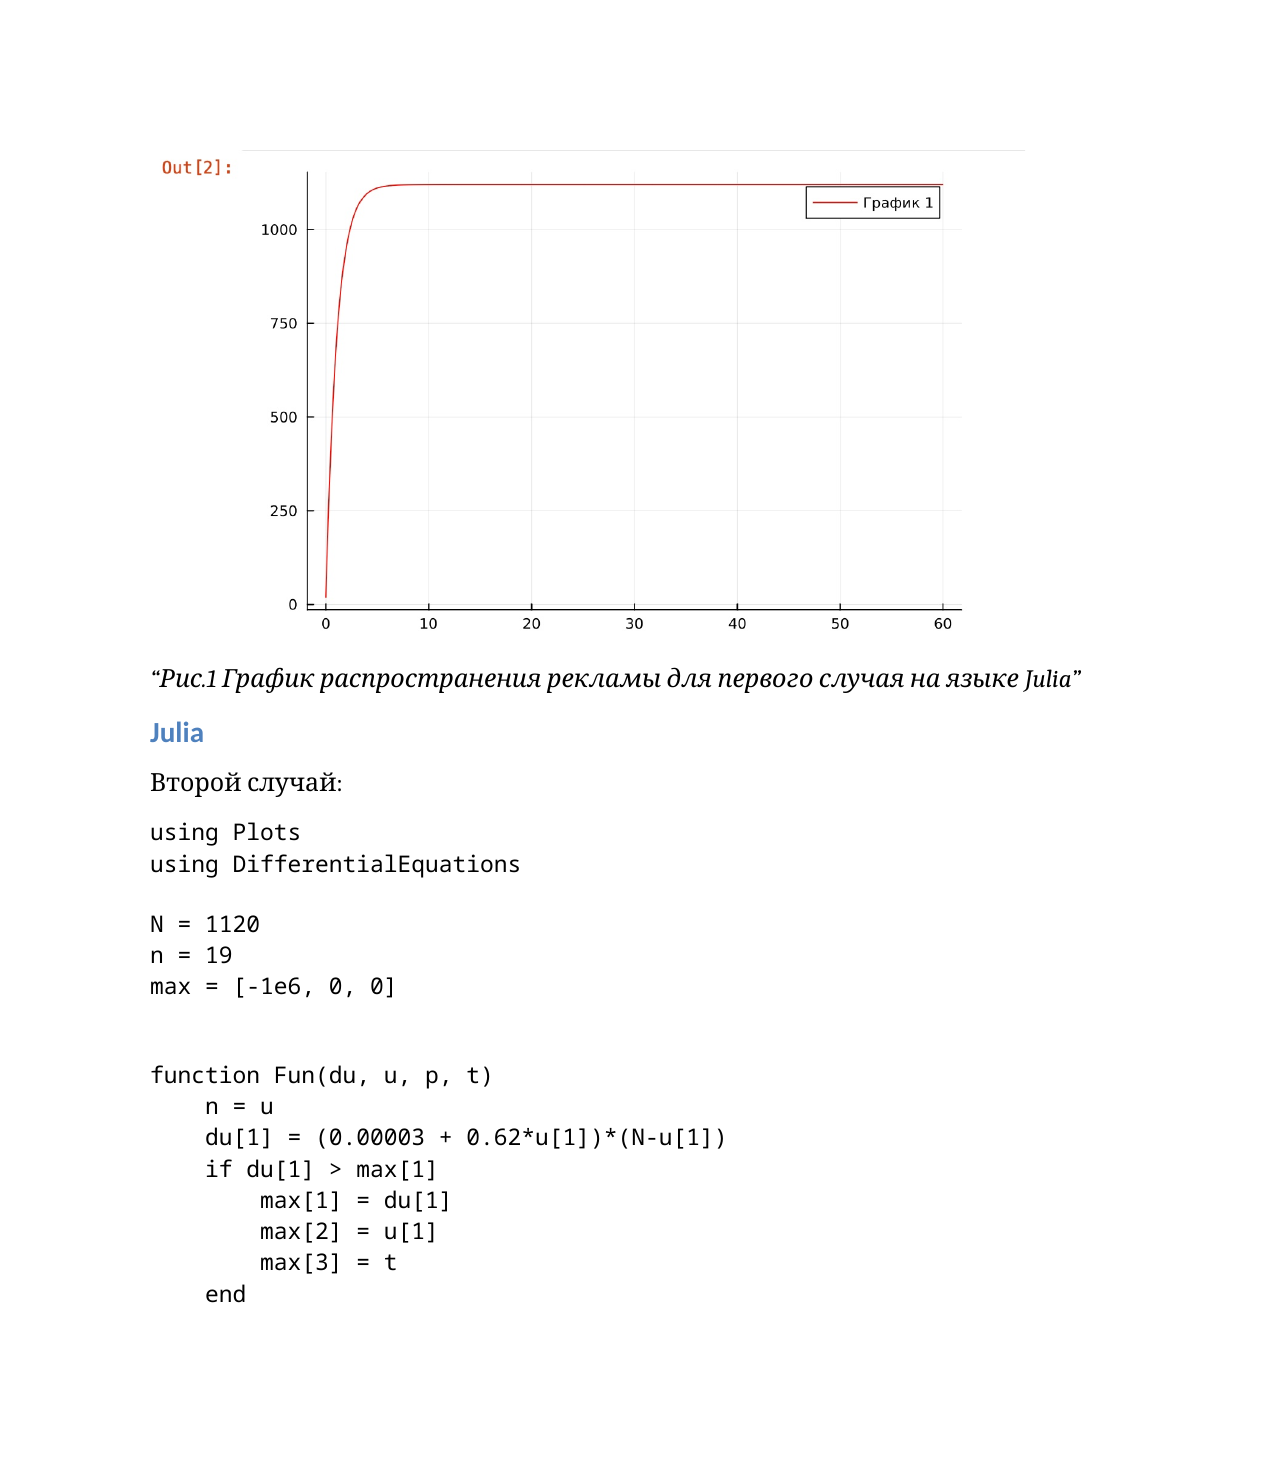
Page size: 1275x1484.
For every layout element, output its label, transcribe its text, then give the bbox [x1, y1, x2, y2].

picture [150, 150, 1025, 644]
text Julia [150, 714, 1125, 750]
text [150, 816, 1125, 1309]
text “Рис.1 График распространения рекламы для первого случая на языке Julia” [150, 665, 1125, 693]
text Второй случай: [150, 769, 1125, 797]
